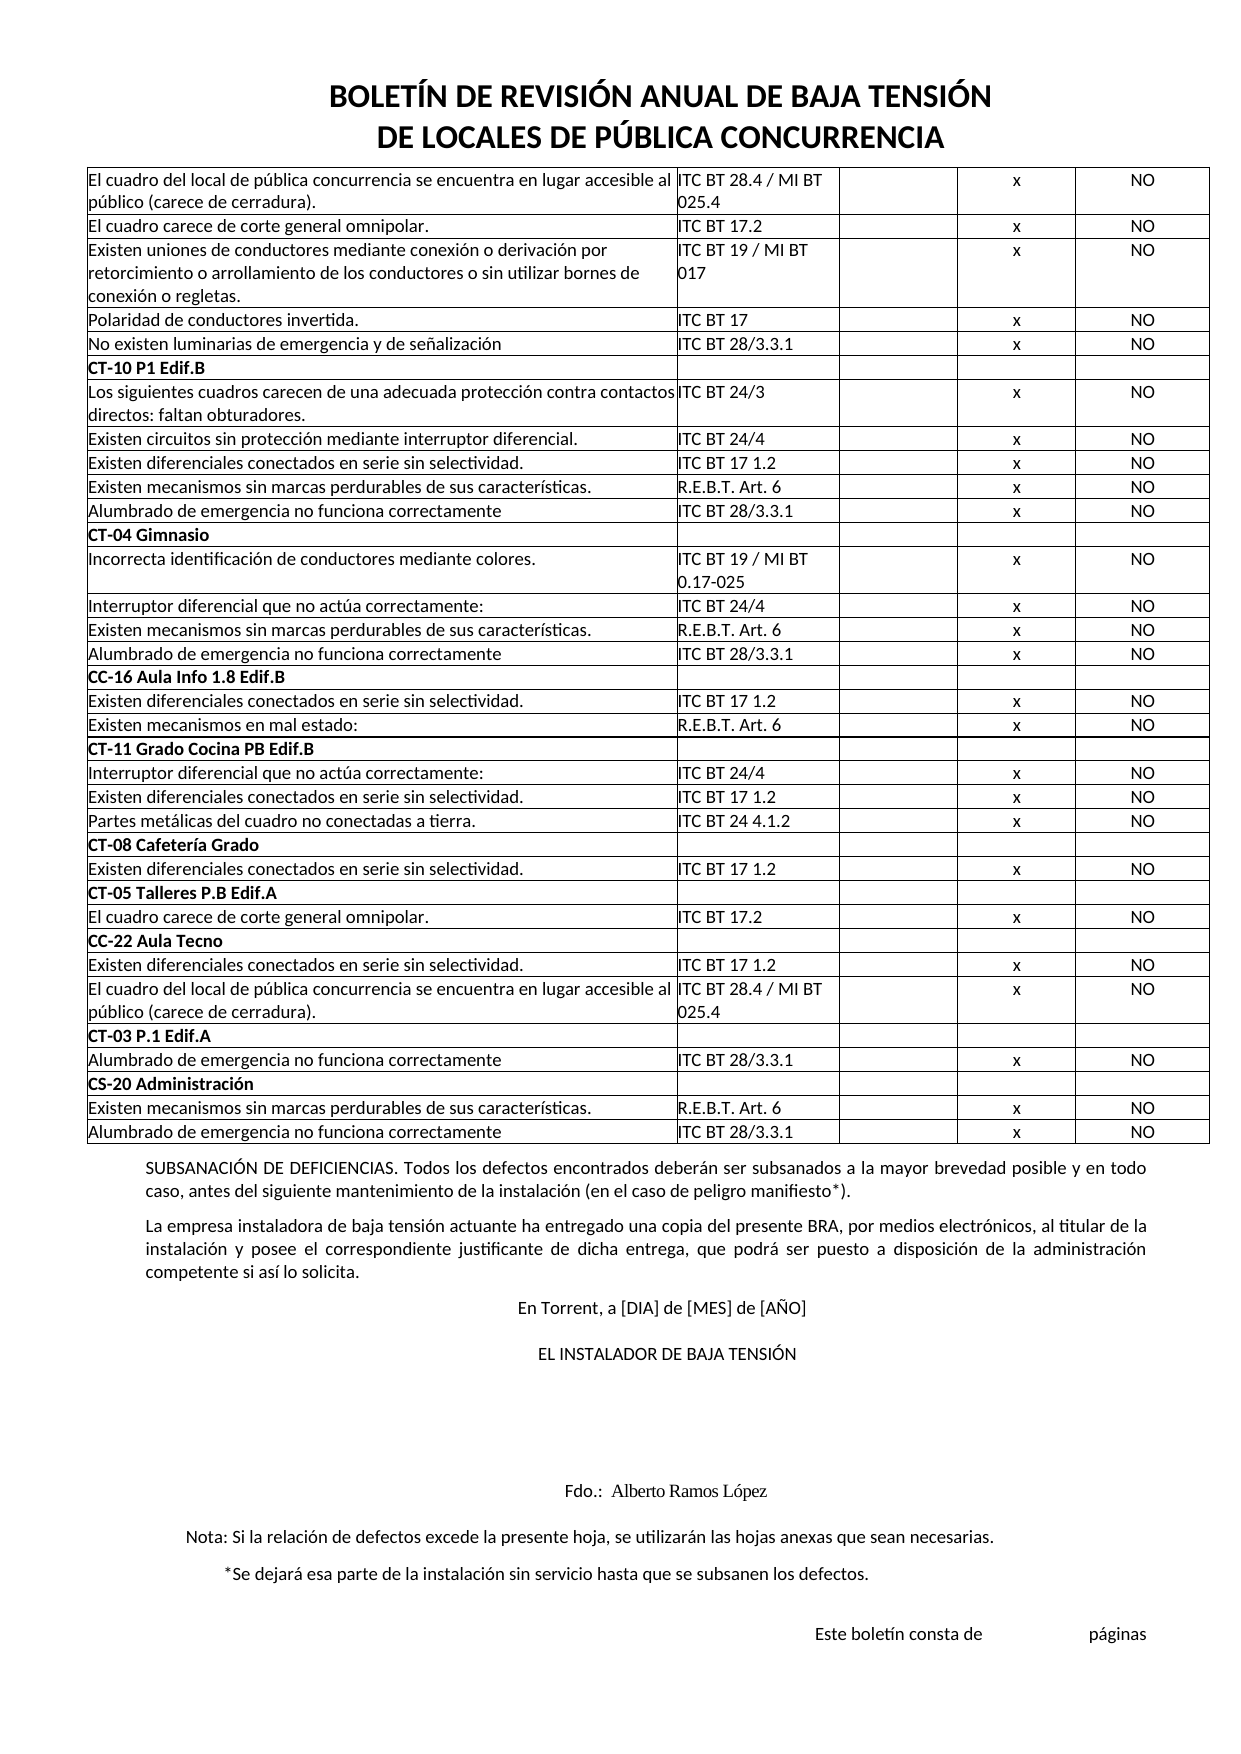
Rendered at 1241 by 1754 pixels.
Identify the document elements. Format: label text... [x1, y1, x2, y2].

table_cell [678, 523, 839, 546]
table_cell NO [1076, 499, 1209, 522]
table_cell NO [1076, 332, 1209, 355]
table_cell [958, 833, 1075, 856]
table_cell ITC BT 28/3.3.1 [678, 1120, 839, 1143]
table_cell x [958, 761, 1075, 784]
table_cell NO [1076, 905, 1209, 928]
table_cell [840, 833, 957, 856]
table_cell Existen mecanismos sin marcas perdurables de sus características. [88, 475, 677, 498]
table_cell NO [1076, 809, 1209, 832]
table_cell ITC BT 19 / MI BT 017 [678, 239, 839, 307]
table_cell [1076, 833, 1209, 856]
table_cell ITC BT 24 4.1.2 [678, 809, 839, 832]
table_cell CT-10 P1 Edif.B [88, 356, 677, 379]
table_cell NO [1076, 761, 1209, 784]
table_cell ITC BT 17 1.2 [678, 857, 839, 880]
list *Se dejará esa parte de la instalación sin servicio hasta que se subsanen los defectos. [223, 1562, 1146, 1585]
table_cell ITC BT 17 1.2 [678, 953, 839, 976]
text Fdo.: Alberto Ramos López [186, 1480, 1146, 1503]
table_cell [840, 738, 957, 760]
text En, a [DIA] de [MES] de [AÑO] [175, 1296, 1149, 1319]
table_cell El cuadro del local de pública concurrencia se encuentra en lugar accesible al público (carece de cerradura). [88, 977, 677, 1023]
table_cell ITC BT 17 1.2 [678, 690, 839, 712]
table_cell [1076, 356, 1209, 379]
table_cell [840, 809, 957, 832]
table_cell [678, 1072, 839, 1095]
table_cell CT-08 Cafetería Grado [88, 833, 677, 856]
table_cell [1076, 523, 1209, 546]
table_cell Interruptor diferencial que no actúa correctamente: [88, 594, 677, 617]
table_cell CT-05 Talleres P.B Edif.A [88, 881, 677, 904]
table_cell NO [1076, 618, 1209, 641]
table_cell R.E.B.T. Art. 6 [678, 714, 839, 736]
table_cell x [958, 427, 1075, 450]
table_cell [840, 215, 957, 237]
table_cell [840, 714, 957, 736]
table_cell [840, 547, 957, 593]
table_cell [840, 594, 957, 617]
table_cell [840, 785, 957, 808]
table_cell ITC BT 17.2 [678, 215, 839, 237]
table_cell [840, 761, 957, 784]
table_cell [958, 356, 1075, 379]
table_cell CC-22 Aula Tecno [88, 929, 677, 952]
table_cell x [958, 642, 1075, 664]
table_cell [1076, 666, 1209, 688]
table_cell NO [1076, 1048, 1209, 1071]
table_cell Existen mecanismos sin marcas perdurables de sus características. [88, 1096, 677, 1119]
table_cell Incorrecta identificación de conductores mediante colores. [88, 547, 677, 593]
table_cell [678, 666, 839, 688]
text EL INSTALADOR DE BAJA TENSIÓN [186, 1342, 1149, 1364]
table_cell Los siguientes cuadros carecen de una adecuada protección contra contactos directos: faltan obturadores. [88, 380, 677, 426]
table_cell x [958, 215, 1075, 237]
table_cell x [958, 618, 1075, 641]
table_cell x [958, 809, 1075, 832]
table_cell [678, 881, 839, 904]
table_cell x [958, 977, 1075, 1023]
table_cell [840, 953, 957, 976]
table_cell [958, 1072, 1075, 1095]
table_cell Alumbrado de emergencia no funciona correctamente [88, 1120, 677, 1143]
table_cell x [958, 1120, 1075, 1143]
table_cell El cuadro del local de pública concurrencia se encuentra en lugar accesible al público (carece de cerradura). [88, 168, 677, 213]
table_cell ITC BT 24/4 [678, 594, 839, 617]
table_cell x [958, 785, 1075, 808]
table_cell [678, 738, 839, 760]
table_cell [840, 499, 957, 522]
table_cell [840, 308, 957, 331]
table_cell [958, 881, 1075, 904]
table_cell [1076, 929, 1209, 952]
table_cell NO [1076, 451, 1209, 474]
table_cell ITC BT 24/4 [678, 761, 839, 784]
table_cell [840, 1048, 957, 1071]
table_cell x [958, 308, 1075, 331]
table_cell NO [1076, 215, 1209, 237]
table_cell x [958, 905, 1075, 928]
table_cell x [958, 475, 1075, 498]
table_cell CT-03 P.1 Edif.A [88, 1024, 677, 1047]
table_cell No existen luminarias de emergencia y de señalización [88, 332, 677, 355]
text Este boletín consta de páginas [186, 1622, 1146, 1645]
table_cell [840, 1072, 957, 1095]
table_cell [840, 666, 957, 688]
table_cell NO [1076, 594, 1209, 617]
table_cell El cuadro carece de corte general omnipolar. [88, 905, 677, 928]
table_cell NO [1076, 785, 1209, 808]
table_cell Existen diferenciales conectados en serie sin selectividad. [88, 857, 677, 880]
table_cell Existen diferenciales conectados en serie sin selectividad. [88, 953, 677, 976]
table_cell ITC BT 28/3.3.1 [678, 499, 839, 522]
table_cell [840, 690, 957, 712]
table_cell x [958, 239, 1075, 307]
table_cell x [958, 690, 1075, 712]
table_cell [840, 857, 957, 880]
table_cell ITC BT 17 1.2 [678, 451, 839, 474]
table_cell x [958, 857, 1075, 880]
table_cell x [958, 1096, 1075, 1119]
table_cell x [958, 168, 1075, 213]
table_cell [958, 523, 1075, 546]
table_cell [1076, 1072, 1209, 1095]
table_cell [840, 929, 957, 952]
table_cell [840, 451, 957, 474]
table_cell NO [1076, 857, 1209, 880]
table_cell [840, 523, 957, 546]
table_cell NO [1076, 1096, 1209, 1119]
table_cell El cuadro carece de corte general omnipolar. [88, 215, 677, 237]
table_cell NO [1076, 953, 1209, 976]
text La empresa instaladora de baja tensión actuante ha entregado una copia del presente BRA, por medios electrónicos, al titular de la instalación y posee el correspondiente justificante de dicha entrega, que podrá ser puesto a disposición de la administración competente si así lo solicita. [145, 1214, 1149, 1283]
table_cell CS-20 Administración [88, 1072, 677, 1095]
table_cell x [958, 547, 1075, 593]
table_cell NO [1076, 642, 1209, 664]
table_cell ITC BT 17 1.2 [678, 785, 839, 808]
table_cell ITC BT 17.2 [678, 905, 839, 928]
text Nota: Si la relación de defectos excede la presente hoja, se utilizarán las hojas anexas que sean necesarias. [186, 1525, 1146, 1548]
table_cell [840, 356, 957, 379]
table_cell ITC BT 19 / MI BT 0.17-025 [678, 547, 839, 593]
table_cell NO [1076, 547, 1209, 593]
table_cell [840, 427, 957, 450]
table_cell x [958, 594, 1075, 617]
table_cell Alumbrado de emergencia no funciona correctamente [88, 642, 677, 664]
table_cell [678, 356, 839, 379]
table_cell Alumbrado de emergencia no funciona correctamente [88, 1048, 677, 1071]
table_cell [958, 666, 1075, 688]
table_cell CT-11 Grado Cocina PB Edif.B [88, 738, 677, 760]
table_cell [840, 239, 957, 307]
table_cell NO [1076, 380, 1209, 426]
table_cell [840, 332, 957, 355]
table_cell CC-16 Aula Info 1.8 Edif.B [88, 666, 677, 688]
table_cell Existen mecanismos en mal estado: [88, 714, 677, 736]
table_cell [840, 1120, 957, 1143]
table_cell ITC BT 28/3.3.1 [678, 642, 839, 664]
table_cell Existen diferenciales conectados en serie sin selectividad. [88, 690, 677, 712]
table_cell NO [1076, 1120, 1209, 1143]
table_cell [840, 881, 957, 904]
table_cell [840, 475, 957, 498]
table_cell Existen mecanismos sin marcas perdurables de sus características. [88, 618, 677, 641]
table_cell [678, 929, 839, 952]
table_cell [678, 1024, 839, 1047]
table_cell NO [1076, 690, 1209, 712]
table_cell [1076, 738, 1209, 760]
table_cell R.E.B.T. Art. 6 [678, 475, 839, 498]
table_cell Existen circuitos sin protección mediante interruptor diferencial. [88, 427, 677, 450]
table_cell [840, 905, 957, 928]
table_cell ITC BT 17 [678, 308, 839, 331]
table_cell NO [1076, 168, 1209, 213]
table_cell ITC BT 24/4 [678, 427, 839, 450]
table_cell ITC BT 28.4 / MI BT 025.4 [678, 168, 839, 213]
table_cell Polaridad de conductores invertida. [88, 308, 677, 331]
table_cell [840, 168, 957, 213]
table_cell NO [1076, 427, 1209, 450]
table_cell [958, 738, 1075, 760]
table_cell Existen diferenciales conectados en serie sin selectividad. [88, 451, 677, 474]
table_cell R.E.B.T. Art. 6 [678, 618, 839, 641]
table_cell x [958, 499, 1075, 522]
table_cell ITC BT 28/3.3.1 [678, 1048, 839, 1071]
text SUBSANACIÓN DE DEFICIENCIAS. Todos los defectos encontrados deberán ser subsanados a la mayor brevedad posible y en todo caso, antes del siguiente mantenimiento de la instalación (en el caso de peligro manifiesto*). [145, 1156, 1149, 1202]
table_cell Alumbrado de emergencia no funciona correctamente [88, 499, 677, 522]
table_cell x [958, 451, 1075, 474]
table_cell [958, 929, 1075, 952]
table_cell CT-04 Gimnasio [88, 523, 677, 546]
table_cell Partes metálicas del cuadro no conectadas a tierra. [88, 809, 677, 832]
table_cell R.E.B.T. Art. 6 [678, 1096, 839, 1119]
table_cell [840, 618, 957, 641]
table_cell ITC BT 28/3.3.1 [678, 332, 839, 355]
table_cell Existen diferenciales conectados en serie sin selectividad. [88, 785, 677, 808]
table_cell [840, 642, 957, 664]
table_cell NO [1076, 239, 1209, 307]
table_cell [840, 1024, 957, 1047]
table_cell NO [1076, 977, 1209, 1023]
table_cell NO [1076, 475, 1209, 498]
table_cell [958, 1024, 1075, 1047]
table_cell x [958, 332, 1075, 355]
table_cell x [958, 380, 1075, 426]
table_cell [840, 1096, 957, 1119]
table_cell Interruptor diferencial que no actúa correctamente: [88, 761, 677, 784]
table_cell NO [1076, 308, 1209, 331]
table_cell ITC BT 24/3 [678, 380, 839, 426]
table_cell [678, 833, 839, 856]
table_cell [840, 977, 957, 1023]
table_cell ITC BT 28.4 / MI BT 025.4 [678, 977, 839, 1023]
table_cell [1076, 1024, 1209, 1047]
table_cell x [958, 714, 1075, 736]
table_cell [840, 380, 957, 426]
table_cell [1076, 881, 1209, 904]
table_cell NO [1076, 714, 1209, 736]
table_cell x [958, 953, 1075, 976]
table_cell x [958, 1048, 1075, 1071]
